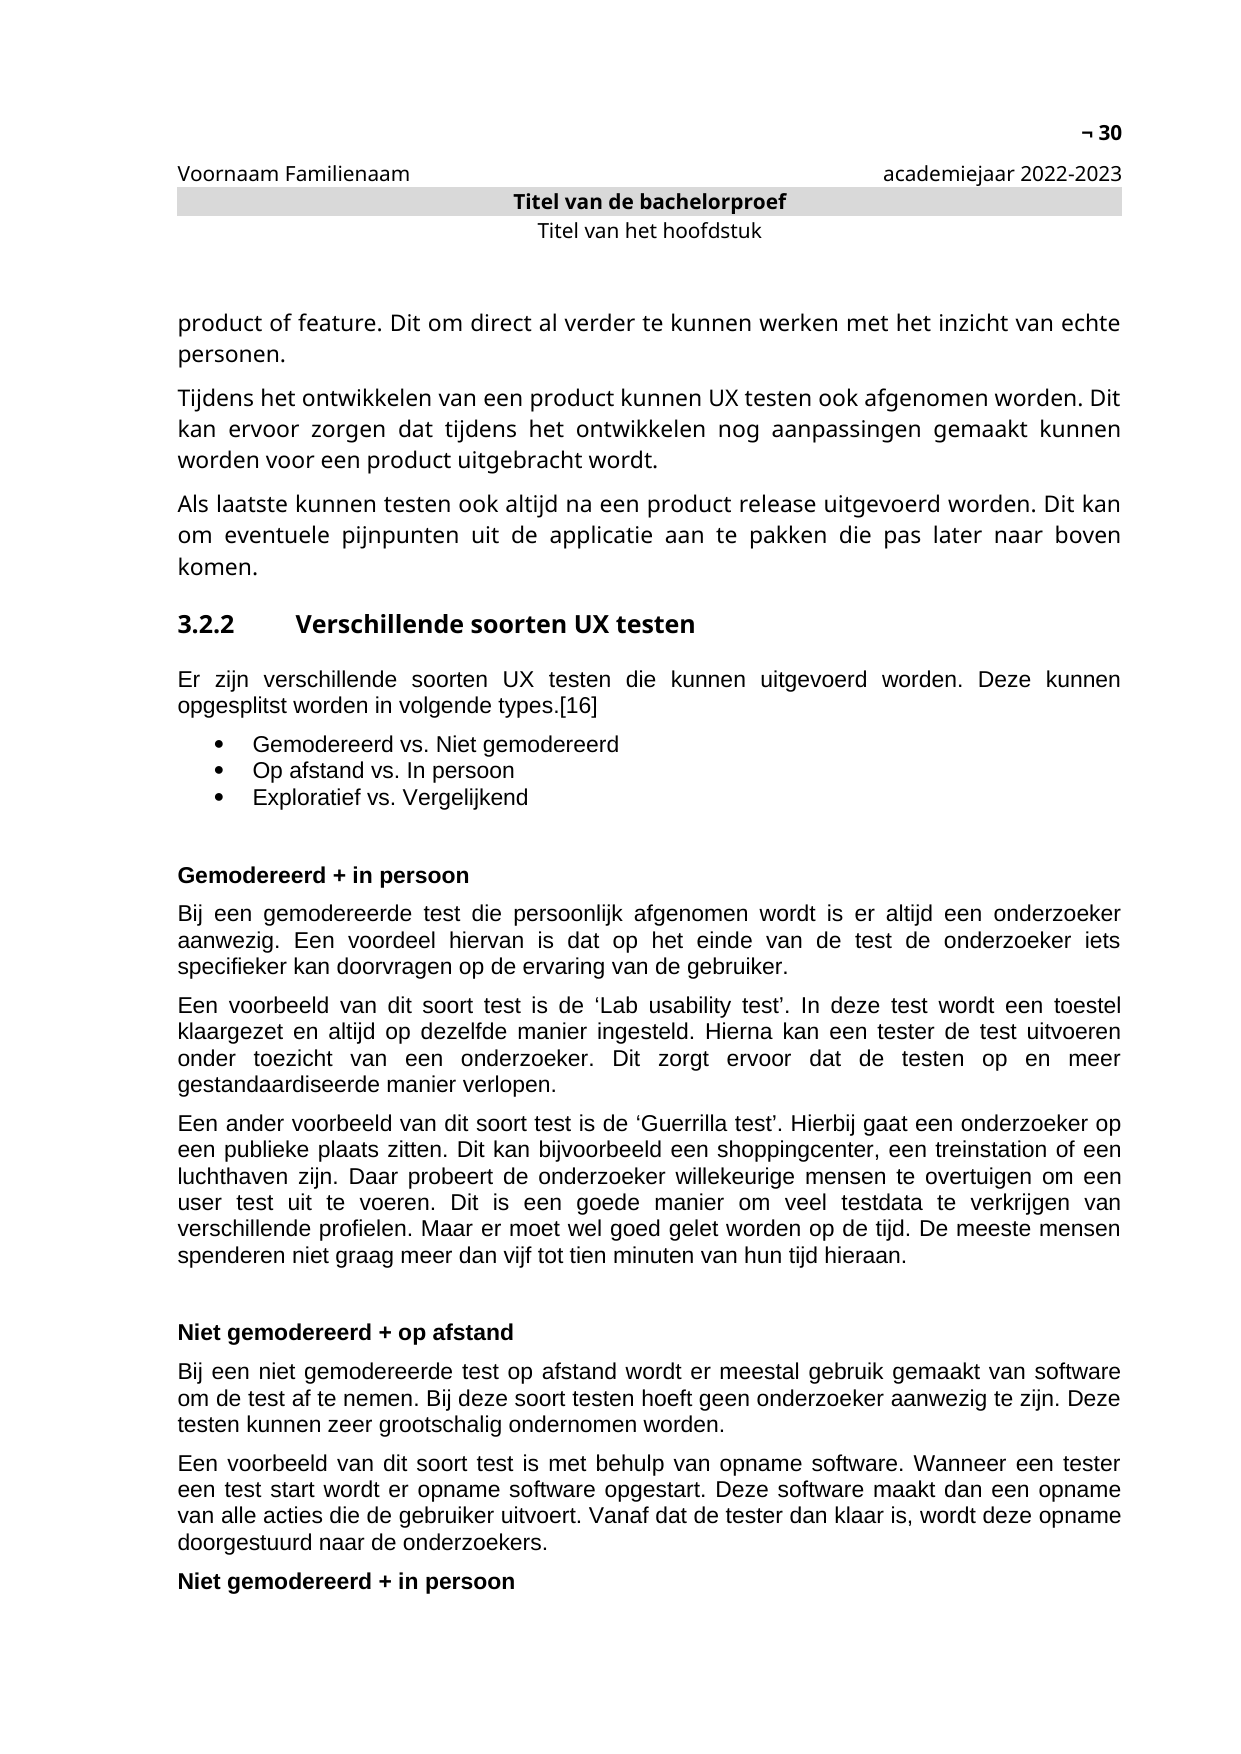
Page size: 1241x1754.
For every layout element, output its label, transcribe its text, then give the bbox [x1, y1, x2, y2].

text Er zijn verschillende soorten UX testen die kunnen uitgevoerd worden. Deze kunnen opgesplitst worden in volgende types. [177, 666, 1122, 719]
text Een voorbeeld van dit soort test is met behulp van opname software. Wanneer een tester een test start wordt er opname software opgestart. Deze software maakt dan een opname van alle acties die de gebruiker uitvoert. Vanaf dat de tester dan klaar is, wordt deze opname doorgestuurd naar de onderzoekers. [177, 1450, 1122, 1555]
text Bij een gemodereerde test die persoonlijk afgenomen wordt is er altijd een onderzoeker aanwezig. Een voordeel hiervan is dat op het einde van de test de onderzoeker iets specifieker kan doorvragen op de ervaring van de gebruiker. [177, 900, 1122, 979]
text Niet gemodereerd + op afstand [177, 1319, 1122, 1346]
text Tijdens het ontwikkelen van een product kunnen UX testen ook afgenomen worden. Dit kan ervoor zorgen dat tijdens het ontwikkelen nog aanpassingen gemaakt kunnen worden voor een product uitgebracht wordt. [177, 382, 1122, 476]
text Gemodereerd + in persoon [177, 862, 1122, 888]
text Niet gemodereerd + in persoon [177, 1568, 1122, 1594]
list Exploratief vs. Vergelijkend [215, 784, 1122, 810]
text Een ander voorbeeld van dit soort test is de ‘Guerrilla test’. Hierbij gaat een onderzoeker op een publieke plaats zitten. Dit kan bijvoorbeeld een shoppingcenter, een treinstation of een luchthaven zijn. Daar probeert de onderzoeker willekeurige mensen te overtuigen om een user test uit te voeren. Dit is een goede manier om veel testdata te verkrijgen van verschillende profielen. Maar er moet wel goed gelet worden op de tijd. De meeste mensen spenderen niet graag meer dan vijf tot tien minuten van hun tijd hieraan. [177, 1110, 1122, 1268]
text Een voorbeeld van dit soort test is de ‘Lab usability test’. In deze test wordt een toestel klaargezet en altijd op dezelfde manier ingesteld. Hierna kan een tester de test uitvoeren onder toezicht van een onderzoeker. Dit zorgt ervoor dat de testen op en meer gestandaardiseerde manier verlopen. [177, 992, 1122, 1097]
text Bij een niet gemodereerde test op afstand wordt er meestal gebruik gemaakt van software om de test af te nemen. Bij deze soort testen hoeft geen onderzoeker aanwezig te zijn. Deze testen kunnen zeer grootschalig ondernomen worden. [177, 1358, 1122, 1437]
list Gemodereerd vs. Niet gemodereerd [215, 731, 1122, 757]
text Als laatste kunnen testen ook altijd na een product release uitgevoerd worden. Dit kan om eventuele pijnpunten uit de applicatie aan te pakken die pas later naar boven komen. [177, 488, 1122, 582]
list Op afstand vs. In persoon [215, 757, 1122, 784]
subtitle Verschillende soorten UX testen [177, 607, 1122, 641]
